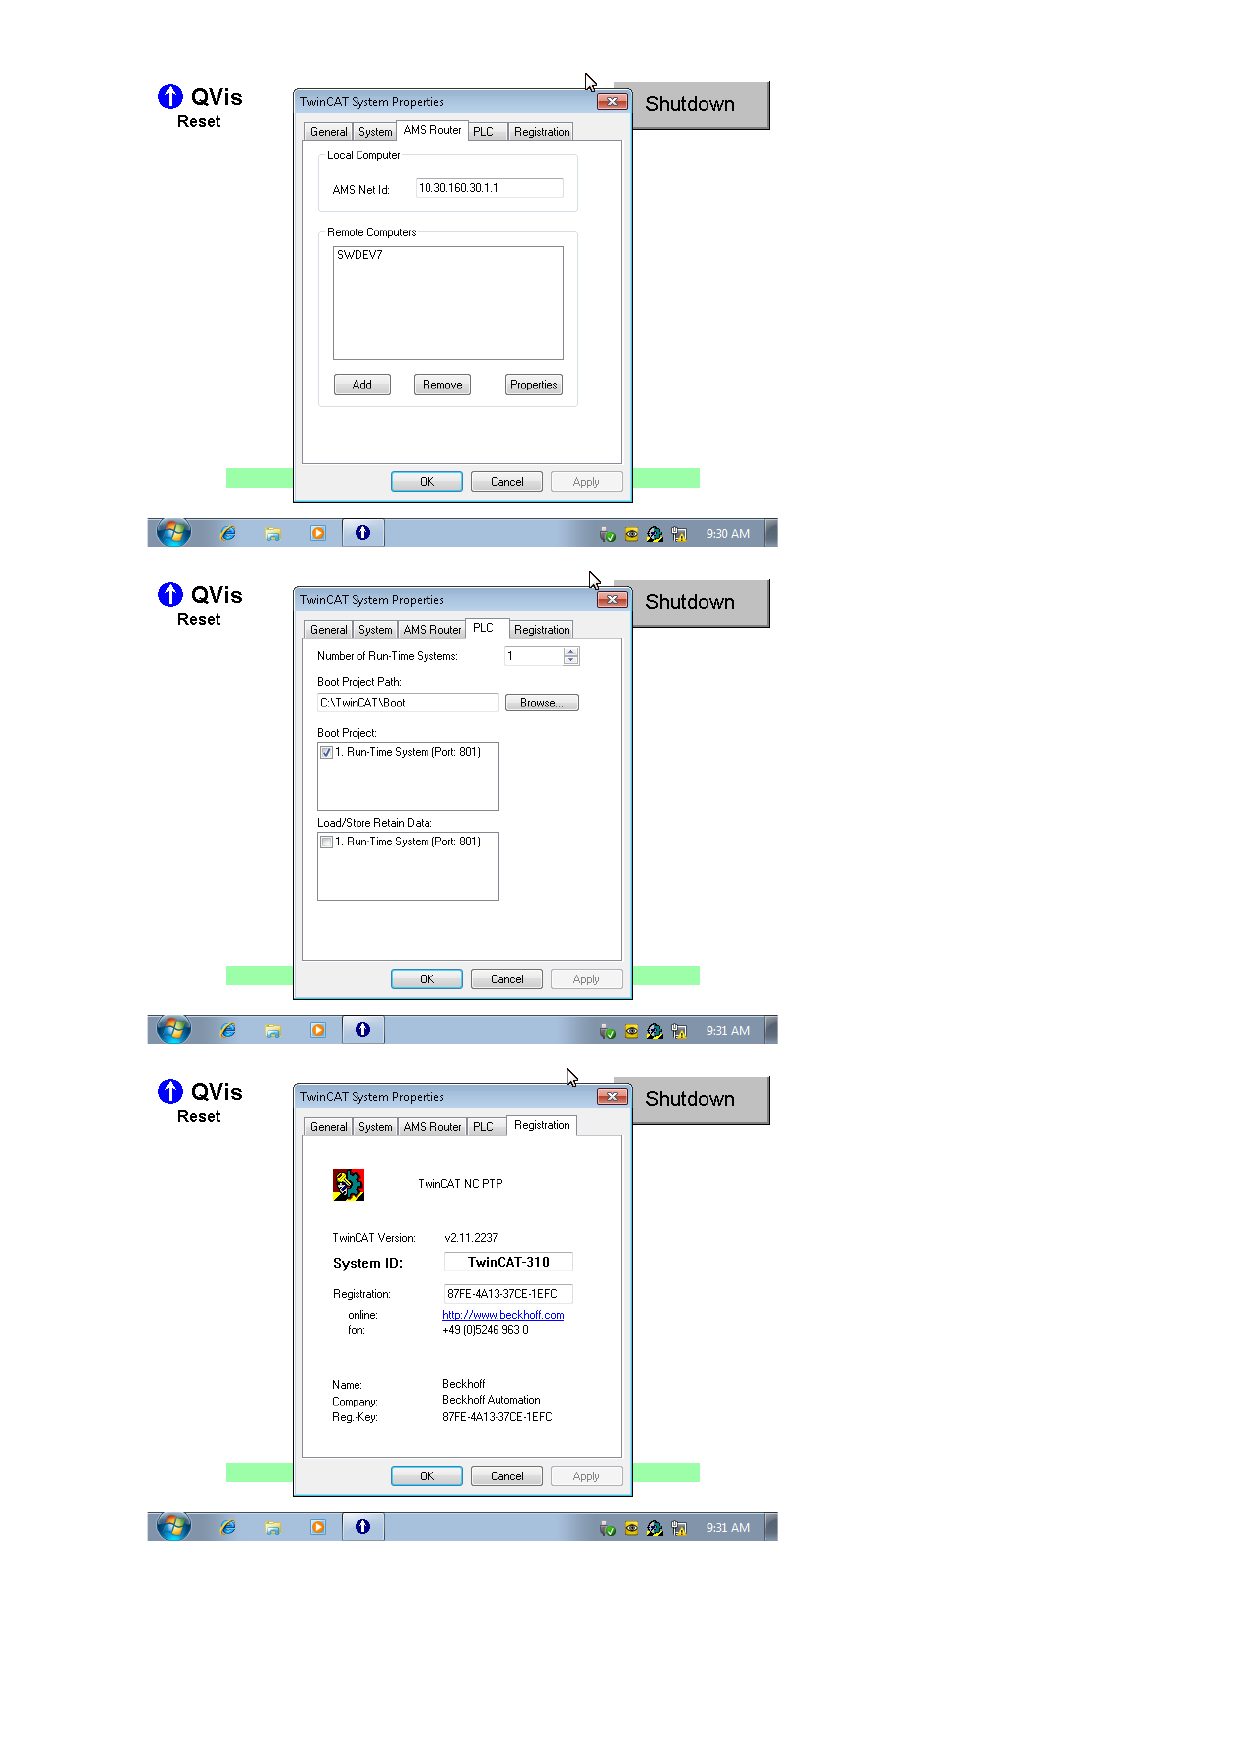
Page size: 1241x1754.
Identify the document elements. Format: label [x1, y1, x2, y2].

picture [147, 73, 778, 547]
picture [147, 571, 778, 1044]
picture [147, 1068, 778, 1541]
